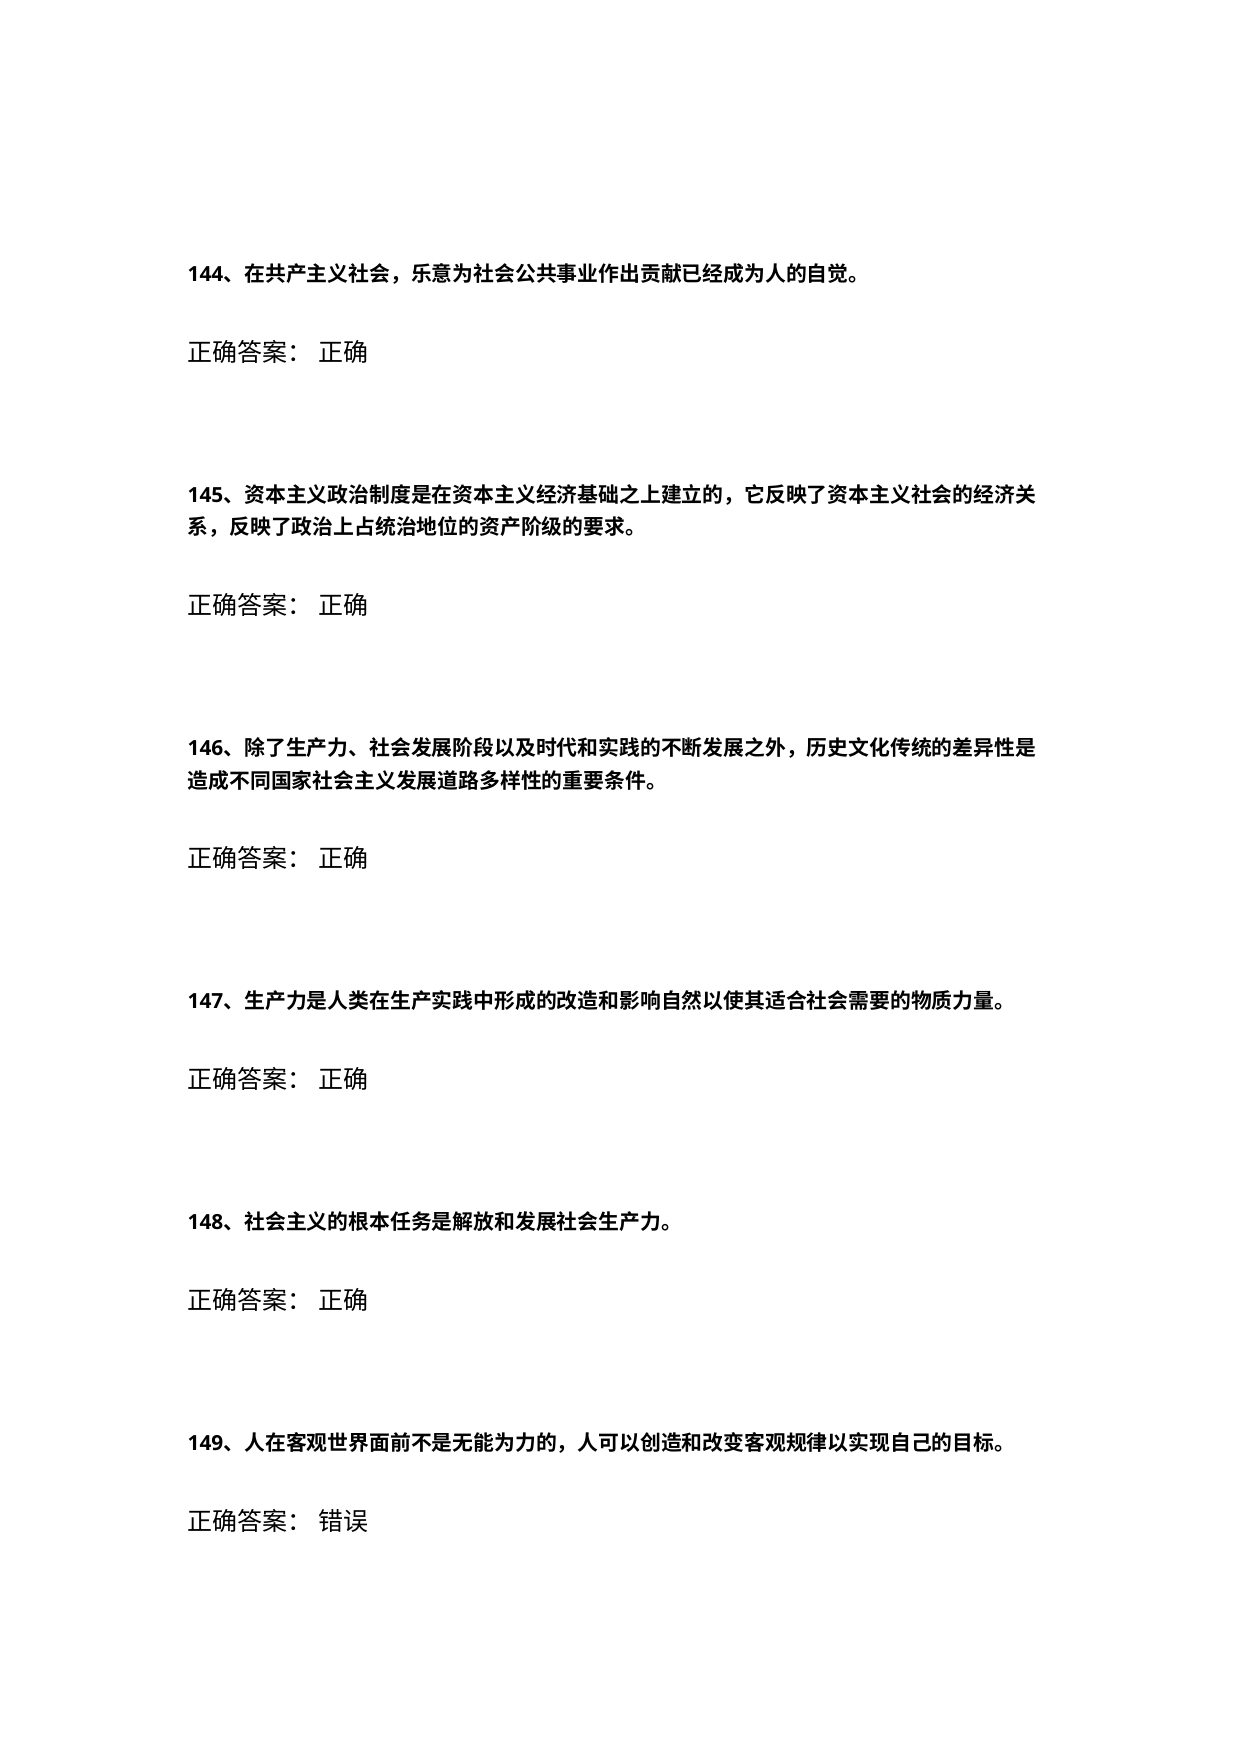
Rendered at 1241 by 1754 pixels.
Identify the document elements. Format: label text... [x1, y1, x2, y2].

text 146、除了生产力、社会发展阶段以及时代和实践的不断发展之外，历史文化传统的差异性是造成不同国家社会主义发展道路多样性的重要条件。 [187, 730, 1053, 795]
text 148、社会主义的根本任务是解放和发展社会生产力。 [187, 1204, 1053, 1237]
text 正确答案： 正确 [187, 1045, 1053, 1110]
text 145、资本主义政治制度是在资本主义经济基础之上建立的，它反映了资本主义社会的经济关系，反映了政治上占统治地位的资产阶级的要求。 [187, 477, 1053, 542]
text 144、在共产主义社会，乐意为社会公共事业作出贡献已经成为人的自觉。 [187, 256, 1053, 289]
text 正确答案： 正确 [187, 824, 1053, 889]
text 147、生产力是人类在生产实践中形成的改造和影响自然以使其适合社会需要的物质力量。 [187, 984, 1053, 1016]
text 149、人在客观世界面前不是无能为力的，人可以创造和改变客观规律以实现自己的目标。 [187, 1425, 1053, 1458]
text 正确答案： 错误 [187, 1487, 1053, 1552]
text 正确答案： 正确 [187, 318, 1053, 383]
text 正确答案： 正确 [187, 571, 1053, 636]
text 正确答案： 正确 [187, 1266, 1053, 1331]
